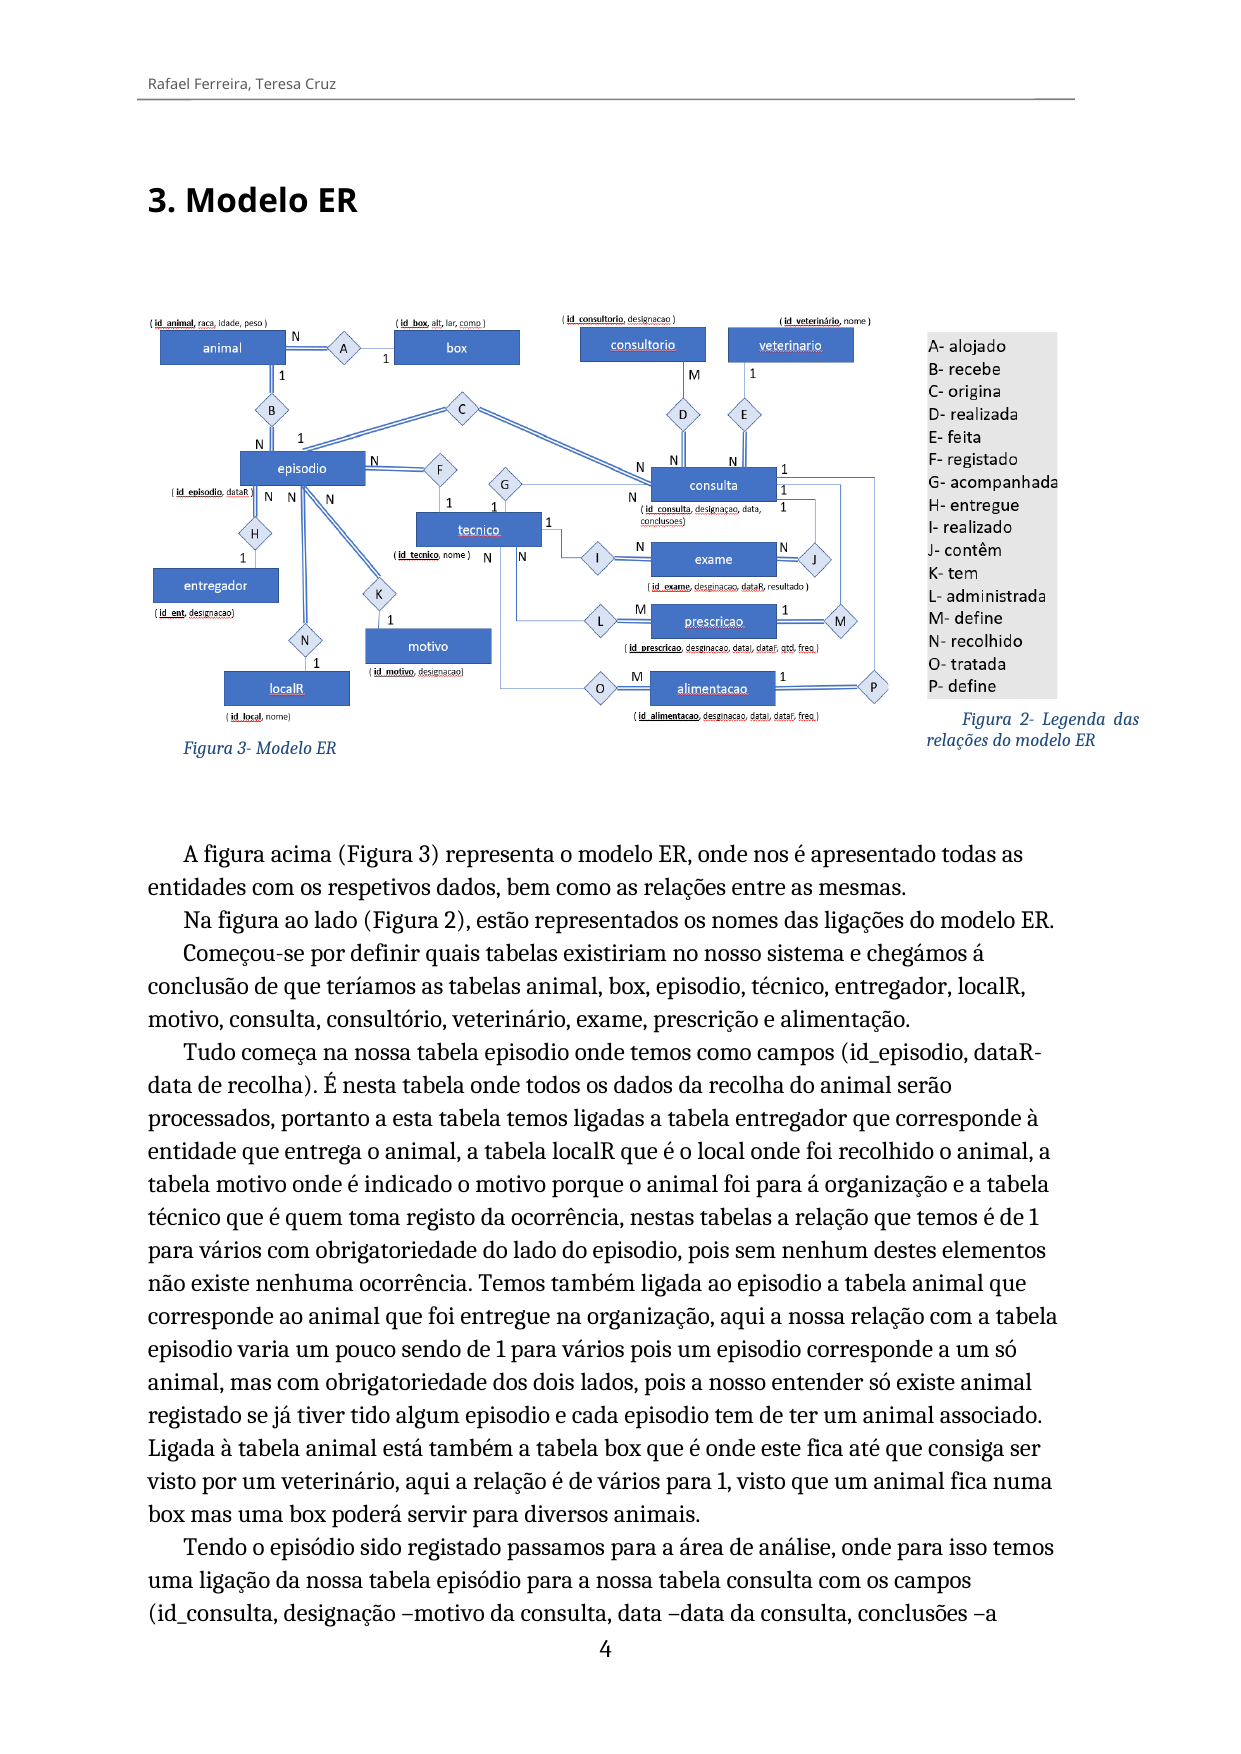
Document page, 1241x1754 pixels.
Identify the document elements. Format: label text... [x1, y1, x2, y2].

text Tudo começa na nossa tabela episodio onde temos como campos (id_episodio, dataR- data de recolha). É nesta tabela onde todos os dados da recolha do animal serão processados, portanto a esta tabela temos ligadas a tabela entregador que corresponde à entidade que entrega o animal, a tabela localR que é o local onde foi recolhido o animal, a tabela motivo onde é indicado o motivo porque o animal foi para á organização e a tabela técnico que é quem toma registo da ocorrência, nestas tabelas a relação que temos é de 1 para vários com obrigatoriedade do lado do episodio, pois sem nenhum destes elementos não existe nenhuma ocorrência. Temos também ligada ao episodio a tabela animal que corresponde ao animal que foi entregue na organização, aqui a nossa relação com a tabela episodio varia um pouco sendo de 1 para vários pois um episodio corresponde a um só animal, mas com obrigatoriedade dos dois lados, pois a nosso entender só existe animal registado se já tiver tido algum episodio e cada episodio tem de ter um animal associado. Ligada à tabela animal está também a tabela box que é onde este fica até que consiga ser visto por um veterinário, aqui a relação é de vários para 1, visto que um animal fica numa box mas uma box poderá servir para diversos animais. [148, 1038, 1063, 1529]
text Na figura ao lado (Figura 2), estão representados os nomes das ligações do modelo ER. [148, 906, 1063, 934]
picture [147, 308, 889, 723]
text Começou-se por definir quais tabelas existiriam no nosso sistema e chegámos á conclusão de que teríamos as tabelas animal, box, episodio, técnico, entregador, localR, motivo, consulta, consultório, veterinário, exame, prescrição e alimentação. [148, 938, 1063, 1033]
text 3. Modelo ER [148, 177, 1063, 223]
picture [926, 332, 1057, 695]
text A figura acima (Figura 3) representa o modelo ER, onde nos é apresentado todas as entidades com os respetivos dados, bem como as relações entre as mesmas. [148, 839, 1063, 901]
